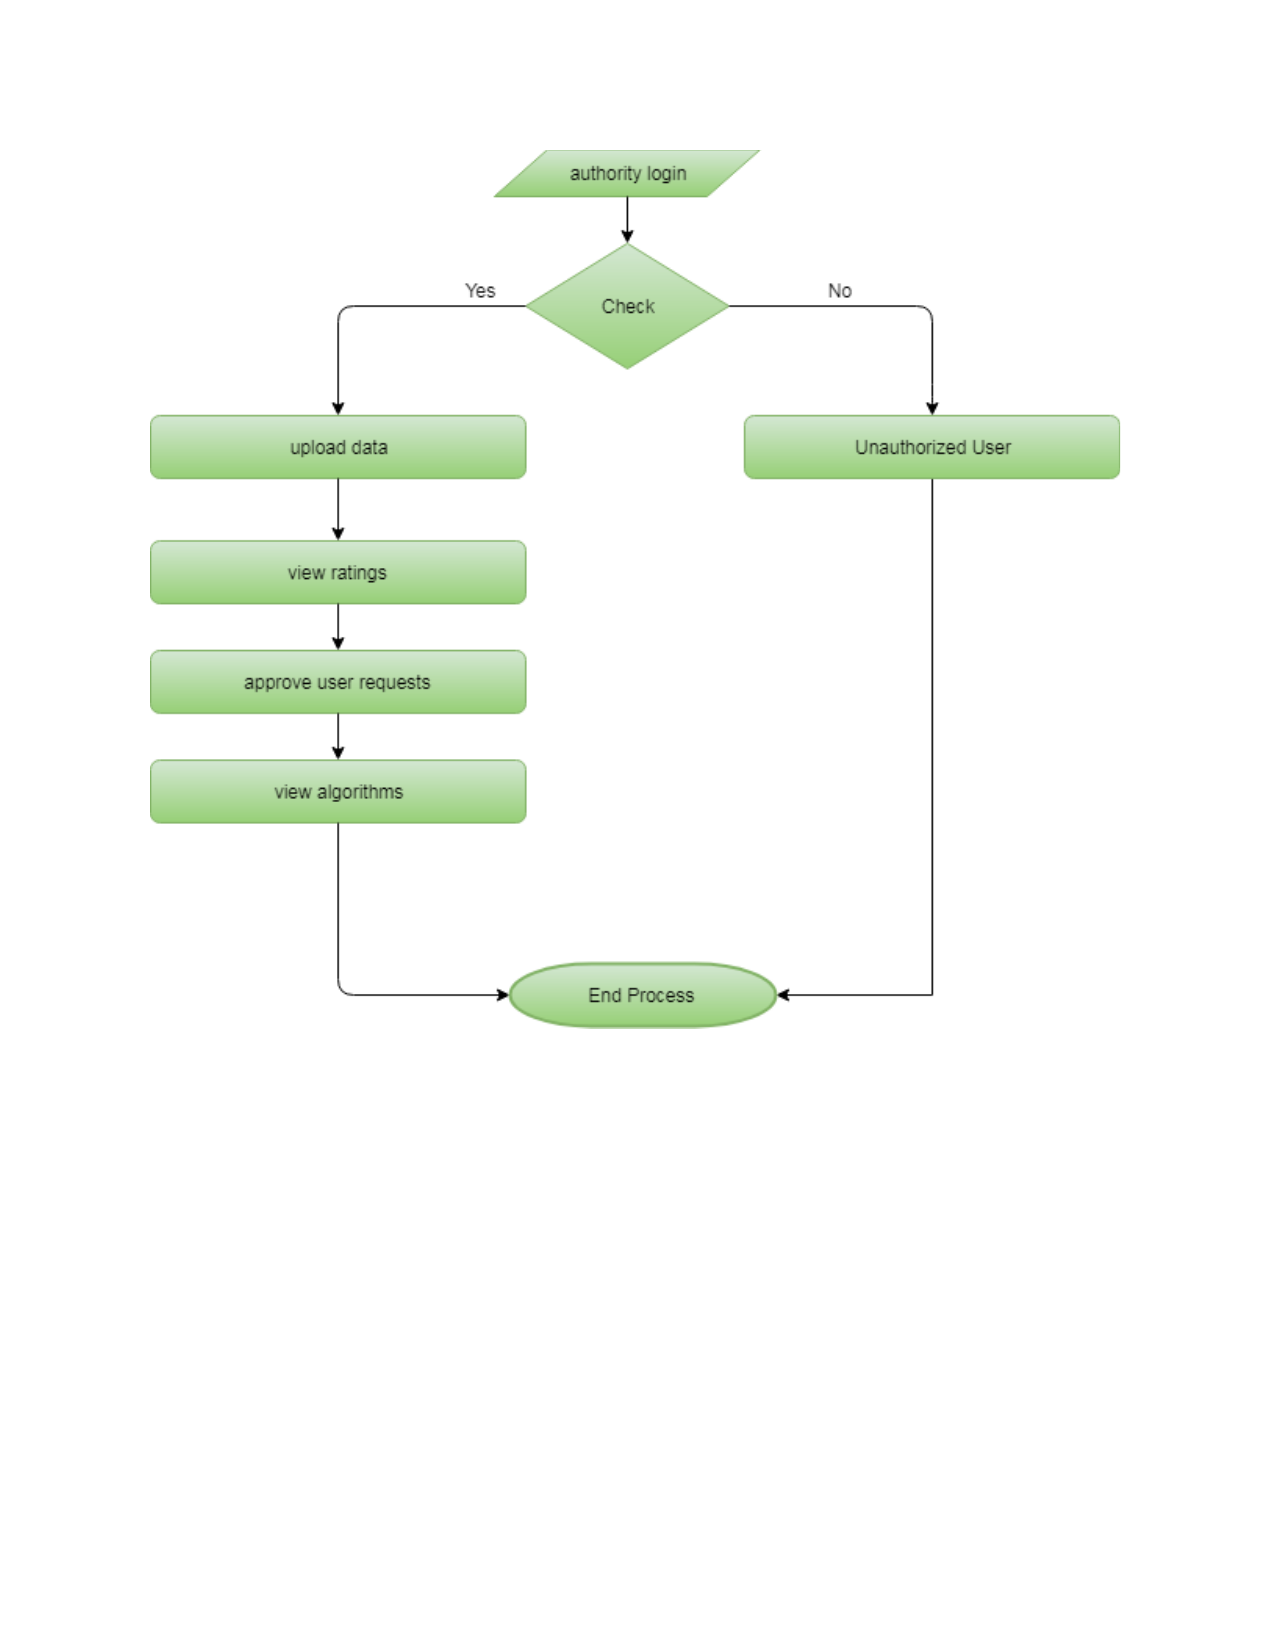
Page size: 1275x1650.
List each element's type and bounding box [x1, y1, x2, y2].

picture [150, 150, 1121, 1029]
